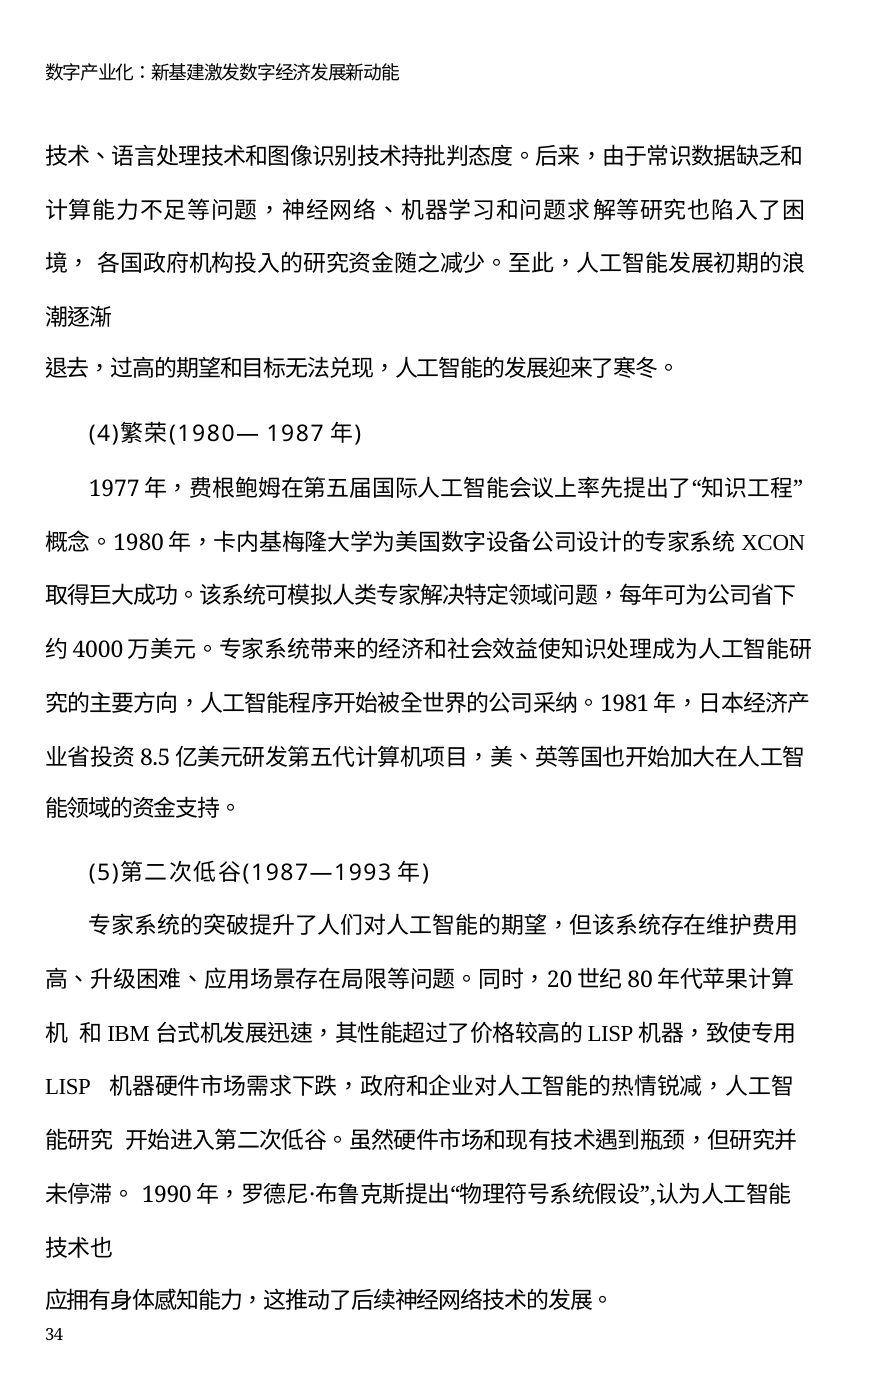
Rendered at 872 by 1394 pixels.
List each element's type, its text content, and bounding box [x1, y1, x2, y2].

text 退去，过高的期望和目标无法兑现，人工智能的发展迎来了寒冬。 [45, 354, 818, 382]
text 应拥有身体感知能力，这推动了后续神经网络技术的发展。 [45, 1285, 818, 1314]
text 技术、语言处理技术和图像识别技术持批判态度。后来，由于常识数据缺乏和 计算能力不足等问题，神经网络、机器学习和问题求解等研究也陷入了困境， 各国政府机构投入的研究资金随之减少。至此，人工智能发展初期的浪潮逐渐 [45, 140, 805, 332]
text 1977年，费根鲍姆在第五届国际人工智能会议上率先提出了“知识工程” 概念。1980年，卡内基梅隆大学为美国数字设备公司设计的专家系统 XCON 取得巨大成功。该系统可模拟人类专家解决特定领域问题，每年可为公司省下 约4000万美元。专家系统带来的经济和社会效益使知识处理成为人工智能研 究的主要方向，人工智能程序开始被全世界的公司采纳。1981年，日本经济产 业省投资8.5亿美元研发第五代计算机项目，美、英等国也开始加大在人工智 [45, 472, 818, 772]
text 能领域的资金支持。 [45, 794, 818, 823]
text 专家系统的突破提升了人们对人工智能的期望，但该系统存在维护费用 高、升级困难、应用场景存在局限等问题。同时，20世纪80年代苹果计算机 和IBM 台式机发展迅速，其性能超过了价格较高的LISP 机器，致使专用LISP 机器硬件市场需求下跌，政府和企业对人工智能的热情锐减，人工智能研究 开始进入第二次低谷。虽然硬件市场和现有技术遇到瓶颈，但研究并未停滞。 1990年，罗德尼·布鲁克斯提出“物理符号系统假设”,认为人工智能技术也 [45, 909, 807, 1263]
text 数字产业化：新基建激发数字经济发展新动能 [45, 61, 818, 84]
text (5)第二次低谷(1987—1993年) [88, 857, 818, 887]
text (4)繁荣(1980— 1987年) [88, 418, 818, 447]
